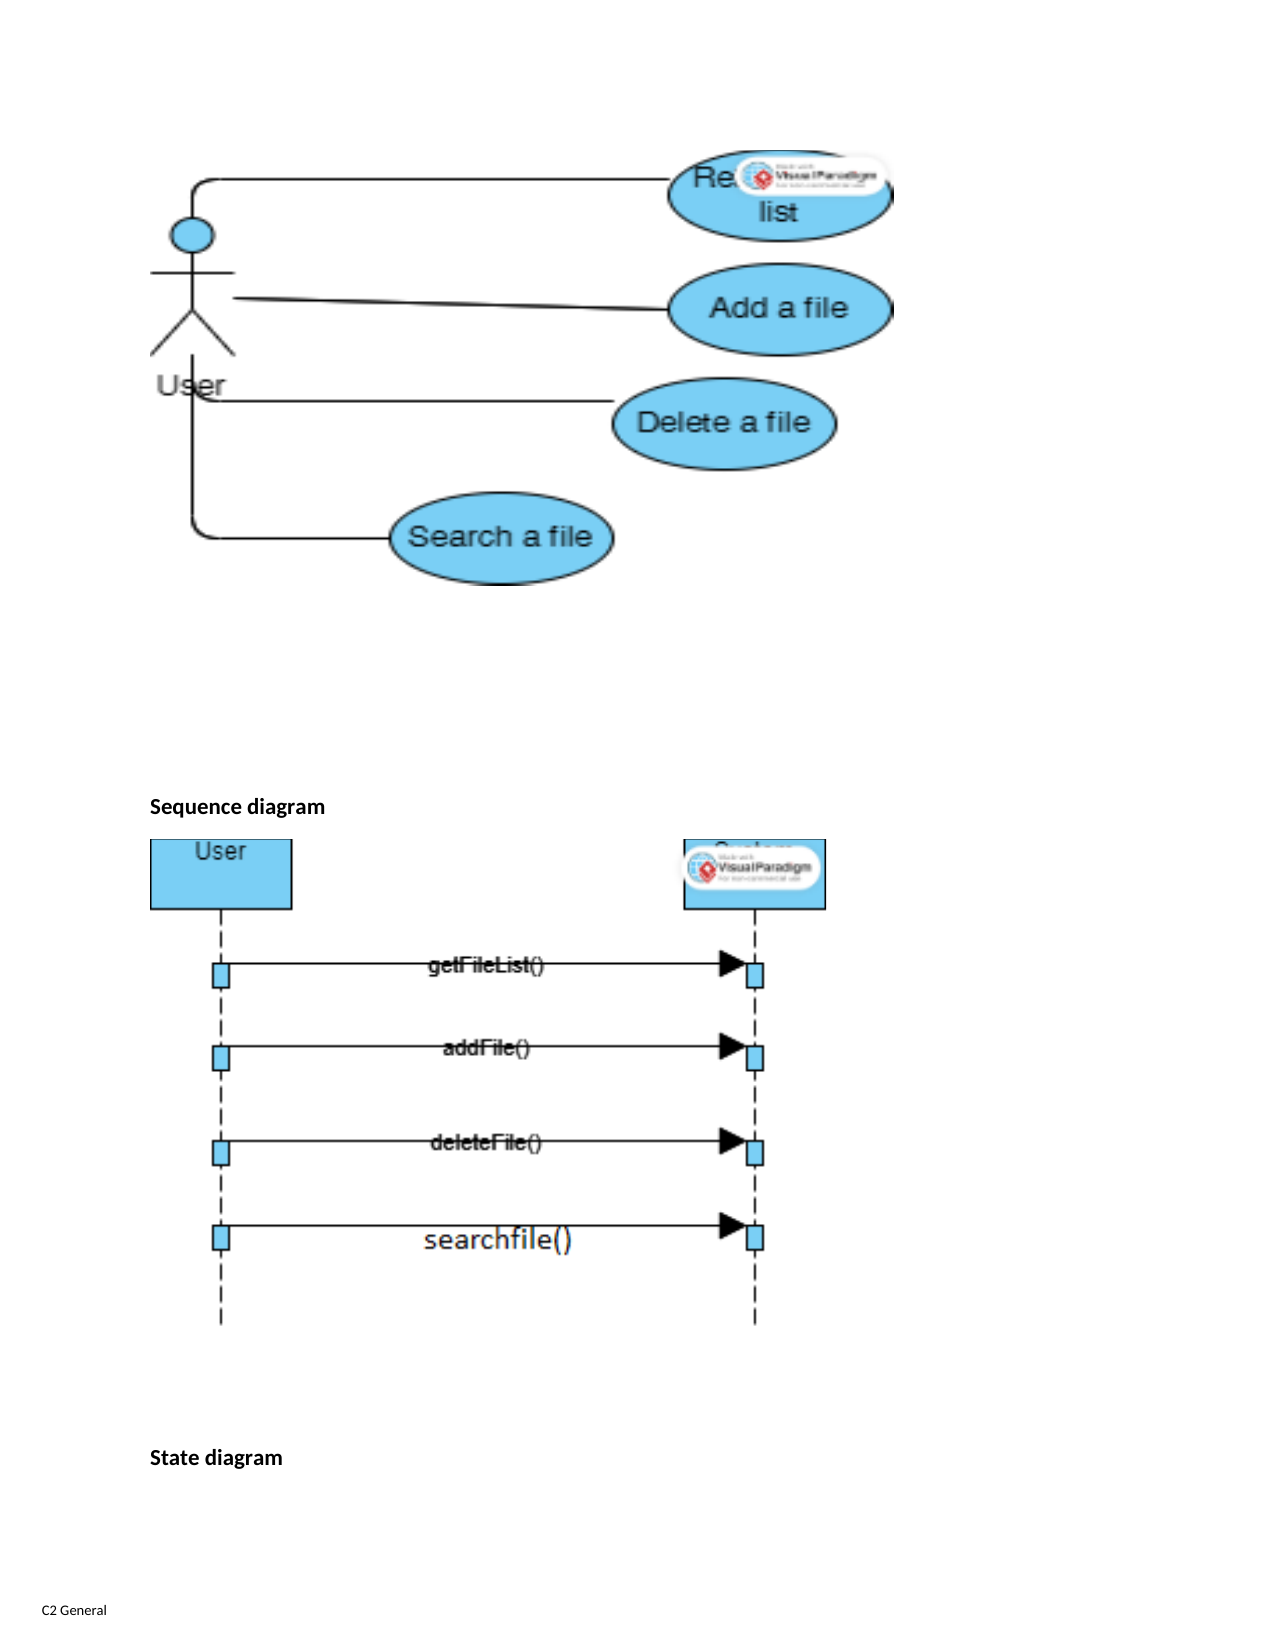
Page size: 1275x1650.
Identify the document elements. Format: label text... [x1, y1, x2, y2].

text State diagram [150, 1443, 1125, 1471]
text Sequence diagram [150, 792, 1125, 820]
picture [150, 150, 894, 586]
picture [150, 839, 827, 1330]
